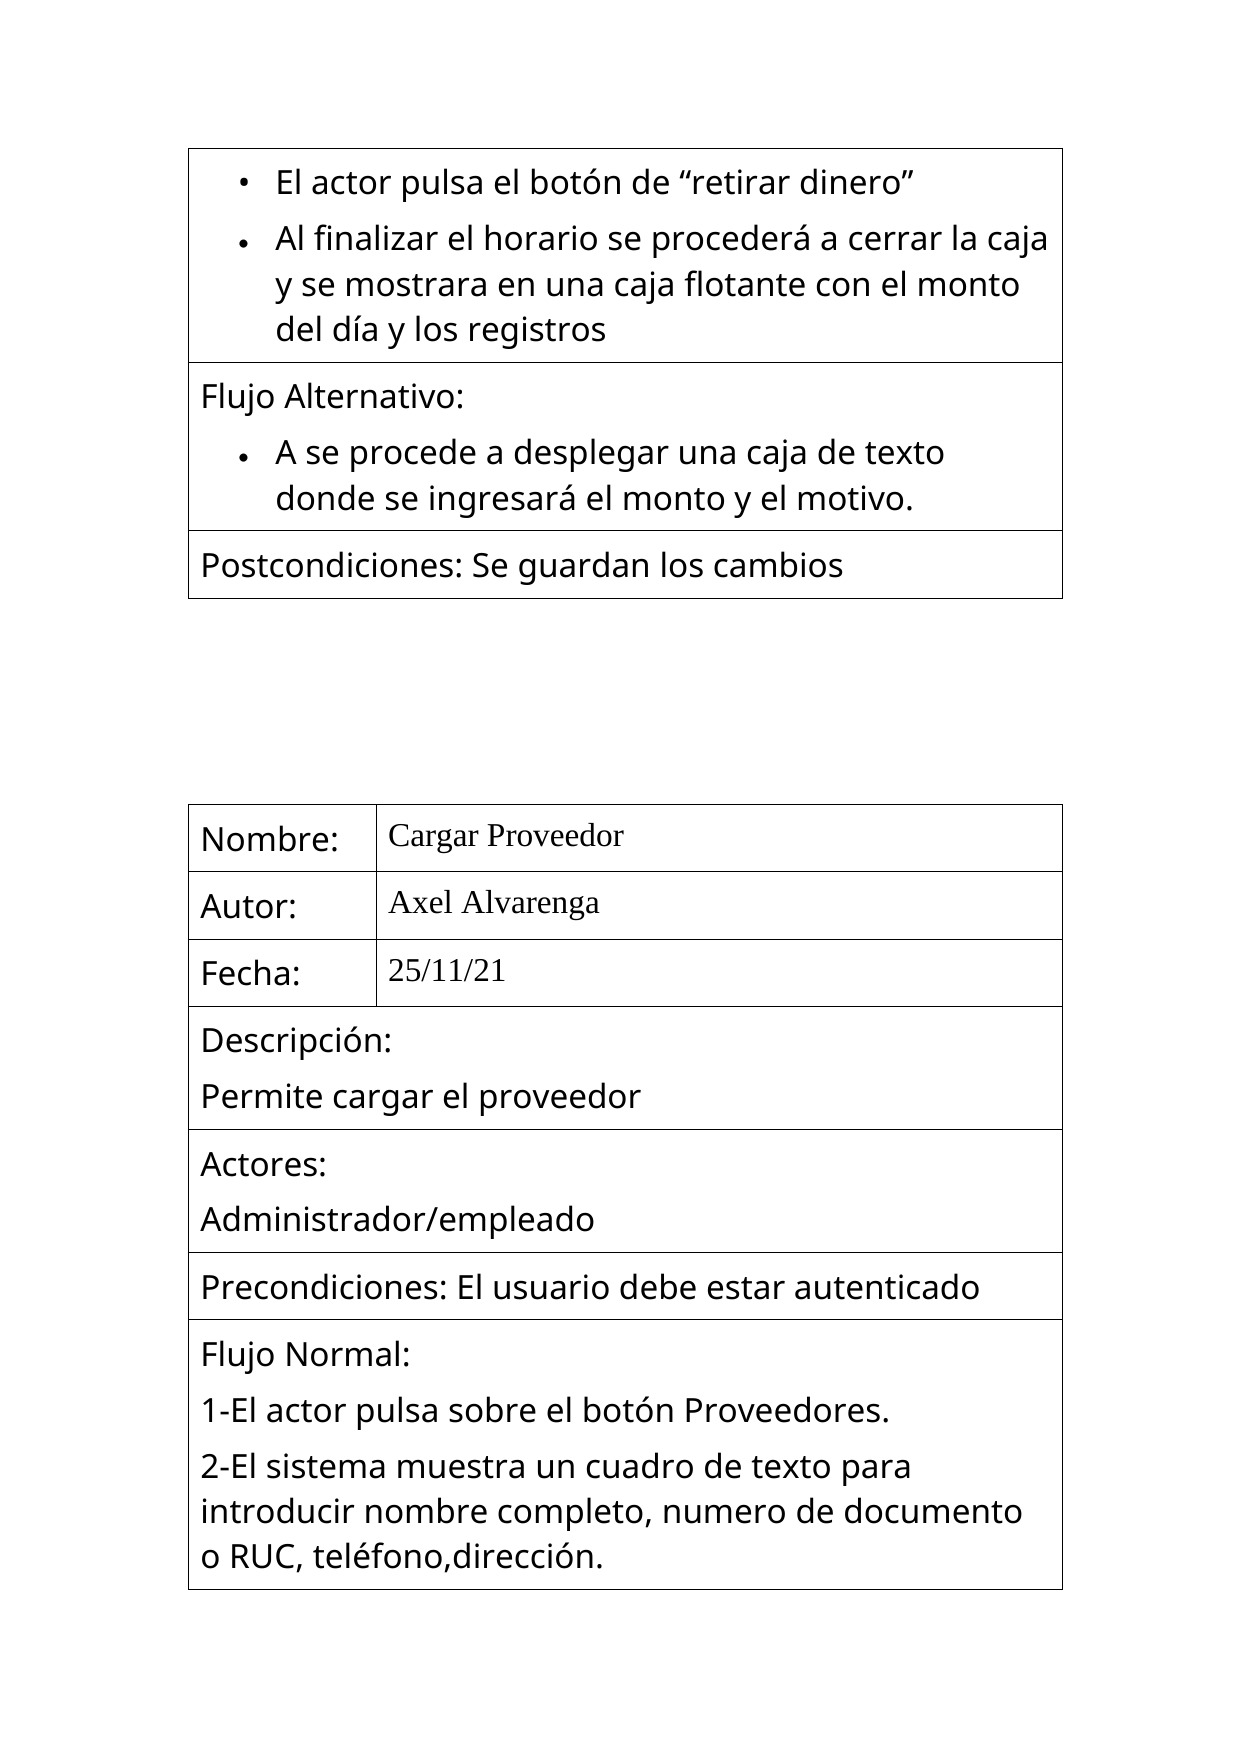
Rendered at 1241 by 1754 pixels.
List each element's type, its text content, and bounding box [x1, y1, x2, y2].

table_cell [189, 149, 1062, 362]
table_cell Flujo Alternativo: A se procede a desplegar una caja de texto donde se ingresará el monto y el motivo. [189, 363, 1062, 530]
table_header Nombre: [189, 805, 376, 871]
table_cell Descripción: Permite cargar el proveedor [189, 1007, 1062, 1129]
table_cell Autor: [189, 872, 376, 938]
table_cell 25/11/21 [377, 940, 1062, 1006]
table_cell Axel Alvarenga [377, 872, 1062, 938]
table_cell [189, 1320, 1062, 1589]
table_cell Precondiciones: El usuario debe estar autenticado [189, 1253, 1062, 1319]
table_cell Actores: Administrador/empleado [189, 1130, 1062, 1252]
table_cell Postcondiciones: Se guardan los cambios [189, 531, 1062, 597]
table_cell Fecha: [189, 940, 376, 1006]
table_header Cargar Proveedor [377, 805, 1062, 871]
